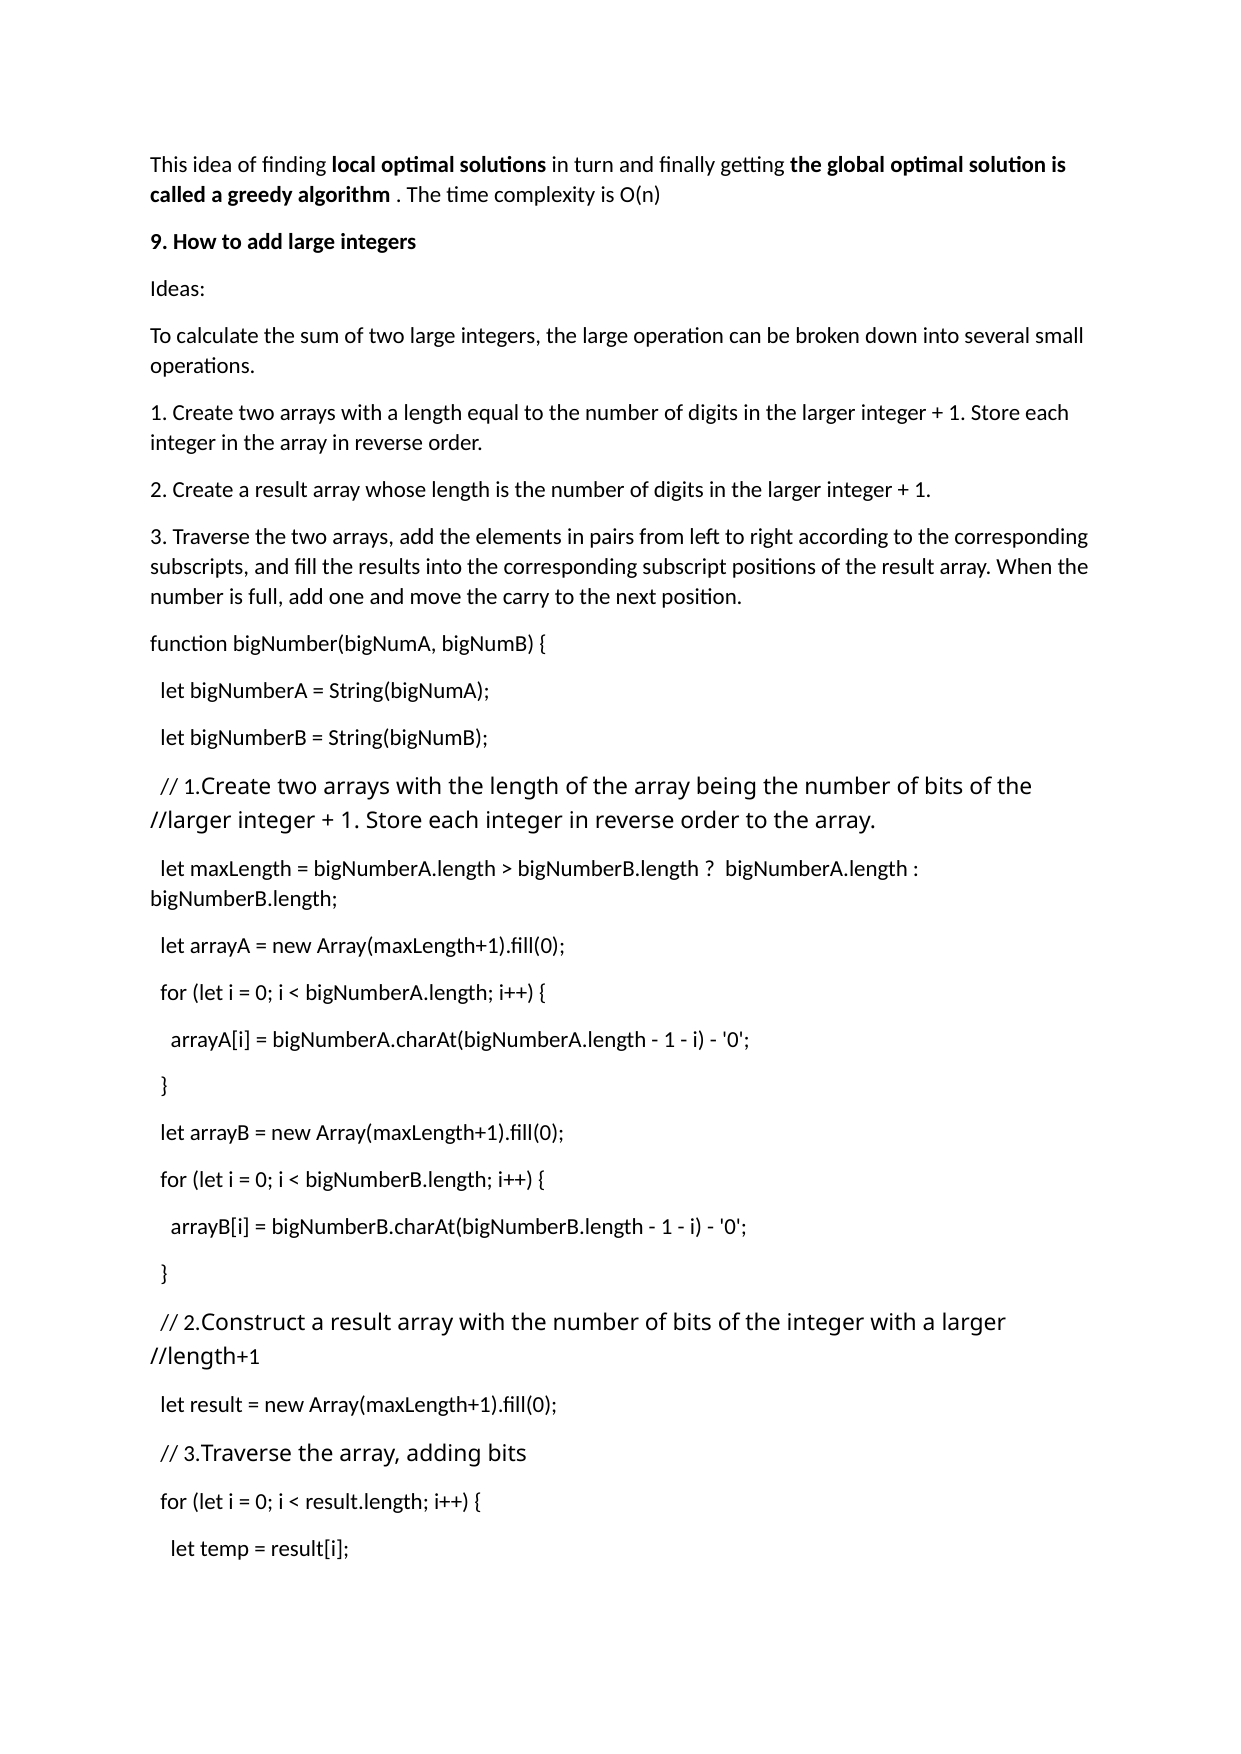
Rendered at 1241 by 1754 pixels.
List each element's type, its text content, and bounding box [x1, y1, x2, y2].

text 3. Traverse the two arrays, add the elements in pairs from left to right according to the corresponding subscripts, and fill the results into the corresponding subscript positions of the result array. When the number is full, add one and move the carry to the next position. [150, 522, 1090, 610]
text let bigNumberB = String(bigNumB); [150, 723, 1090, 751]
text 2. Create a result array whose length is the number of digits in the larger integer + 1. [150, 475, 1090, 503]
text let temp = result[i]; [150, 1534, 1090, 1562]
text arrayB[i] = bigNumberB.charAt(bigNumberB.length - 1 - i) - '0'; [150, 1212, 1090, 1240]
text let bigNumberA = String(bigNumA); [150, 676, 1090, 704]
text // 3.Traverse the array, adding bits [150, 1437, 1090, 1468]
text for (let i = 0; i < bigNumberA.length; i++) { [150, 978, 1090, 1006]
text let arrayB = new Array(maxLength+1).fill(0); [150, 1118, 1090, 1147]
text } [150, 1259, 1090, 1287]
text for (let i = 0; i < result.length; i++) { [150, 1487, 1090, 1516]
text function bigNumber(bigNumA, bigNumB) { [150, 629, 1090, 657]
text for (let i = 0; i < bigNumberB.length; i++) { [150, 1165, 1090, 1193]
text let arrayA = new Array(maxLength+1).fill(0); [150, 931, 1090, 959]
text // 2.Construct a result array with the number of bits of the integer with a larger //length+1 [150, 1306, 1090, 1371]
text } [150, 1072, 1090, 1100]
text 9. How to add large integers [150, 227, 1090, 255]
text To calculate the sum of two large integers, the large operation can be broken down into several small operations. [150, 321, 1090, 379]
text This idea of ​​finding local optimal solutions in turn and finally getting the global optimal solution is called a greedy algorithm . The time complexity is O(n) [150, 150, 1090, 208]
text let result = new Array(maxLength+1).fill(0); [150, 1390, 1090, 1418]
text 1. Create two arrays with a length equal to the number of digits in the larger integer + 1. Store each integer in the array in reverse order. [150, 398, 1090, 456]
text // 1.Create two arrays with the length of the array being the number of bits of the //larger integer + 1. Store each integer in reverse order to the array. [150, 770, 1090, 835]
text arrayA[i] = bigNumberA.charAt(bigNumberA.length - 1 - i) - '0'; [150, 1025, 1090, 1053]
text let maxLength = bigNumberA.length > bigNumberB.length ? bigNumberA.length : bigNumberB.length; [150, 854, 1090, 912]
text Ideas: [150, 274, 1090, 302]
